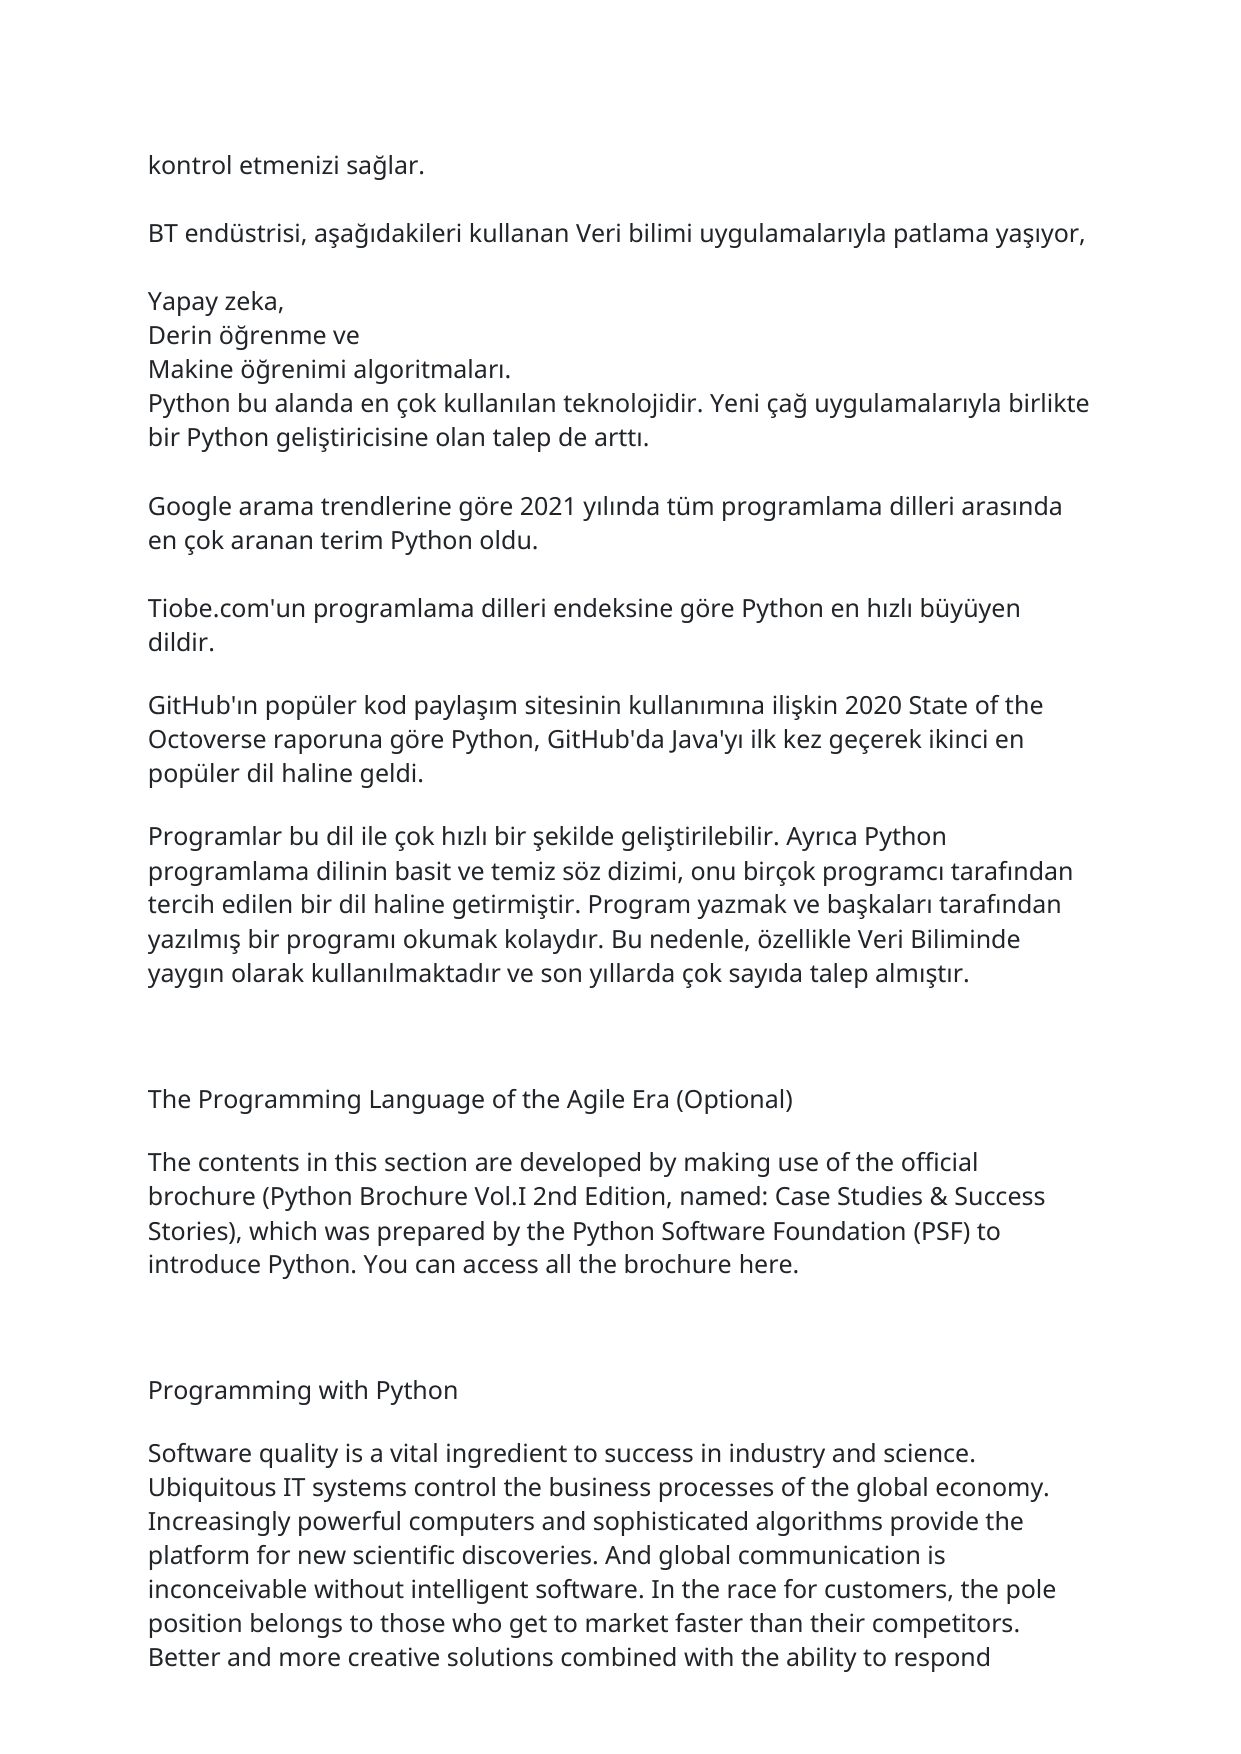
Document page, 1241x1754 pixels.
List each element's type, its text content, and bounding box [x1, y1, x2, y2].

text The contents in this section are developed by making use of the official brochure (Python Brochure Vol.I 2nd Edition, named: Case Studies & Success Stories), which was prepared by the Python Software Foundation (PSF) to introduce Python. You can access all the brochure here. [148, 1145, 1093, 1343]
text Programlar bu dil ile çok hızlı bir şekilde geliştirilebilir. Ayrıca Python programlama dilinin basit ve temiz söz dizimi, onu birçok programcı tarafından tercih edilen bir dil haline getirmiştir. Program yazmak ve başkaları tarafından yazılmış bir programı okumak kolaydır. Bu nedenle, özellikle Veri Biliminde yaygın olarak kullanılmaktadır ve son yıllarda çok sayıda talep almıştır. [148, 819, 1093, 989]
text GitHub'ın popüler kod paylaşım sitesinin kullanımına ilişkin 2020 State of the Octoverse raporuna göre Python, GitHub'da Java'yı ilk kez geçerek ikinci en popüler dil haline geldi. [148, 688, 1093, 790]
text The Programming Language of the Agile Era (Optional) [148, 1082, 1093, 1116]
text Programming with Python [148, 1372, 1093, 1407]
